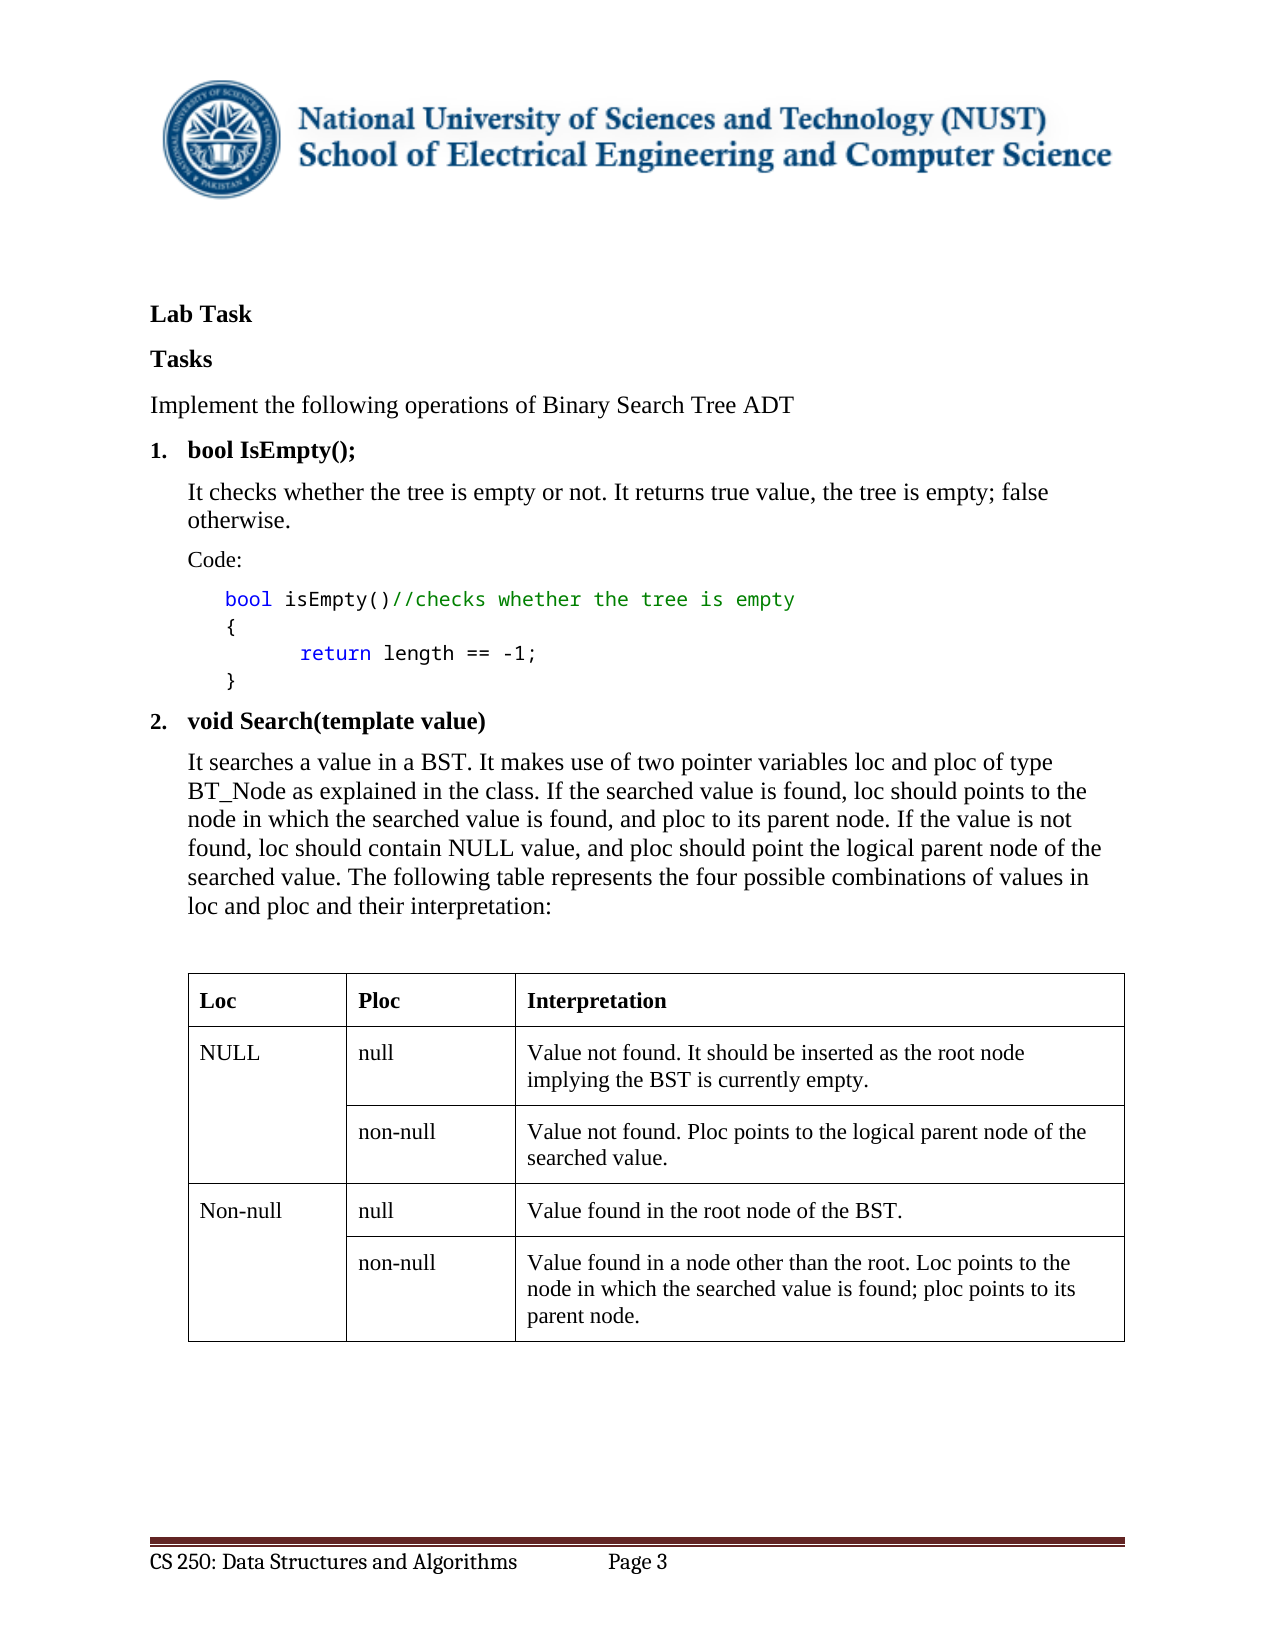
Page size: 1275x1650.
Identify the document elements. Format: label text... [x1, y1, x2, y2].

table_cell null [347, 1184, 515, 1236]
table_cell non-null [347, 1106, 515, 1183]
list void Search(template value) [150, 706, 1125, 734]
text bool isEmpty()//checks whether the tree is empty [150, 585, 1125, 612]
text } [150, 666, 1125, 693]
text { [150, 612, 1125, 639]
list bool IsEmpty(); [150, 435, 1125, 464]
table_header Loc [189, 974, 346, 1026]
text It searches a value in a BST. It makes use of two pointer variables loc and ploc of type BT_Node as explained in the class. If the searched value is found, loc should points to the node in which the searched value is found, and ploc to its parent node. If the value is not found, loc should contain NULL value, and ploc should point the logical parent node of the searched value. The following table represents the four possible combinations of values in loc and ploc and their interpretation: [187, 747, 1125, 919]
table_header Interpretation [516, 974, 1124, 1026]
text return length == -1; [150, 639, 1125, 666]
table_header Ploc [347, 974, 515, 1026]
text Lab Task [150, 299, 1125, 327]
table_cell non-null [347, 1237, 515, 1341]
table_cell Non-null [189, 1184, 346, 1341]
table_cell NULL [189, 1027, 346, 1183]
table_cell Value not found. Ploc points to the logical parent node of the searched value. [516, 1106, 1124, 1183]
text Implement the following operations of Binary Search Tree ADT [150, 390, 1125, 418]
text Tasks [150, 344, 1125, 373]
table_cell Value found in the root node of the BST. [516, 1184, 1124, 1236]
list It checks whether the tree is empty or not. It returns true value, the tree is empty; false otherwise. [187, 477, 1125, 534]
table_cell Value found in a node other than the root. Loc points to the node in which the searched value is found; ploc points to its parent node. [516, 1237, 1124, 1341]
table_cell null [347, 1027, 515, 1104]
list Code: [187, 547, 1125, 573]
table_cell Value not found. It should be inserted as the root node implying the BST is currently empty. [516, 1027, 1124, 1104]
picture [150, 75, 1125, 210]
